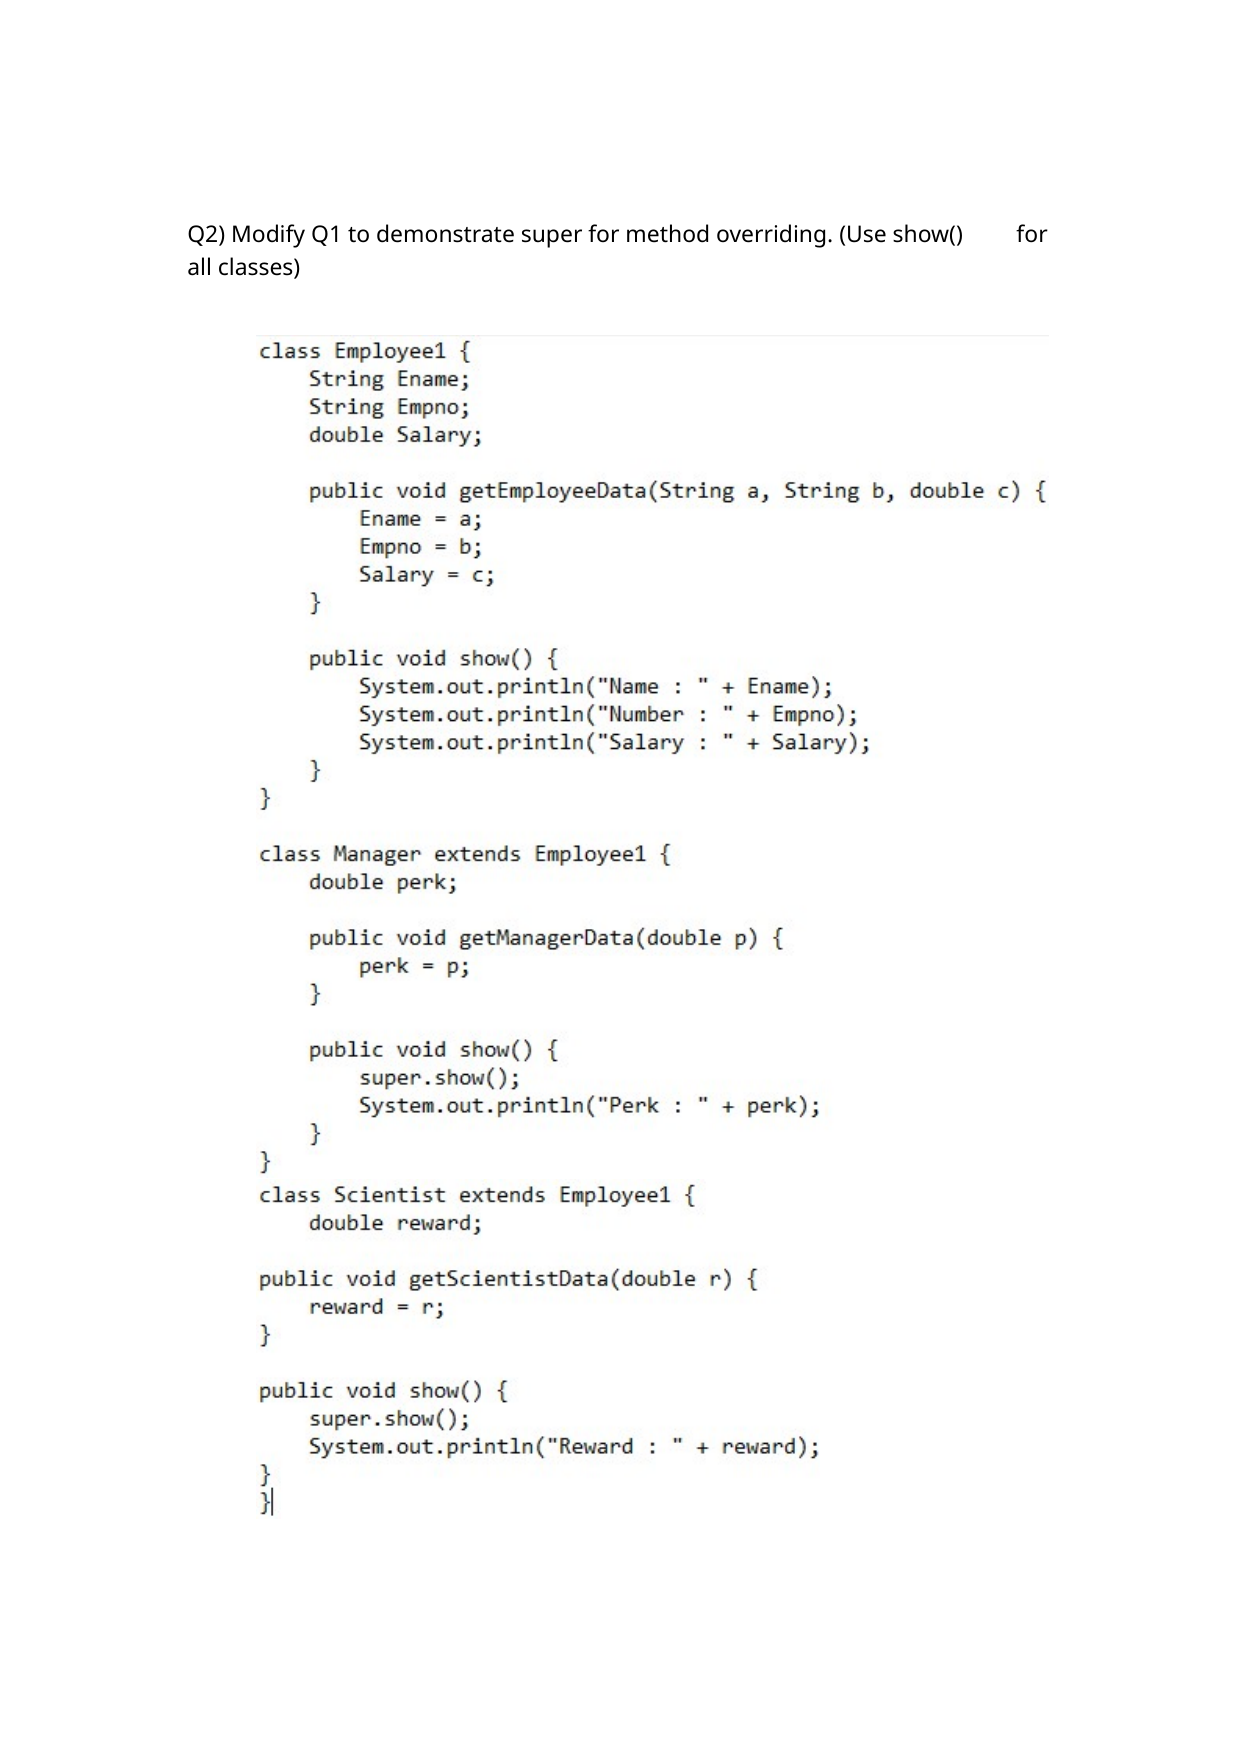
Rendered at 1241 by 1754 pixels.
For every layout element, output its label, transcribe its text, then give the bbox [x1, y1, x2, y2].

text Q2) Modify Q1 to demonstrate super for method overriding. (Use show() for all classes) [187, 217, 1061, 282]
picture [256, 1179, 820, 1519]
picture [256, 335, 1049, 1178]
